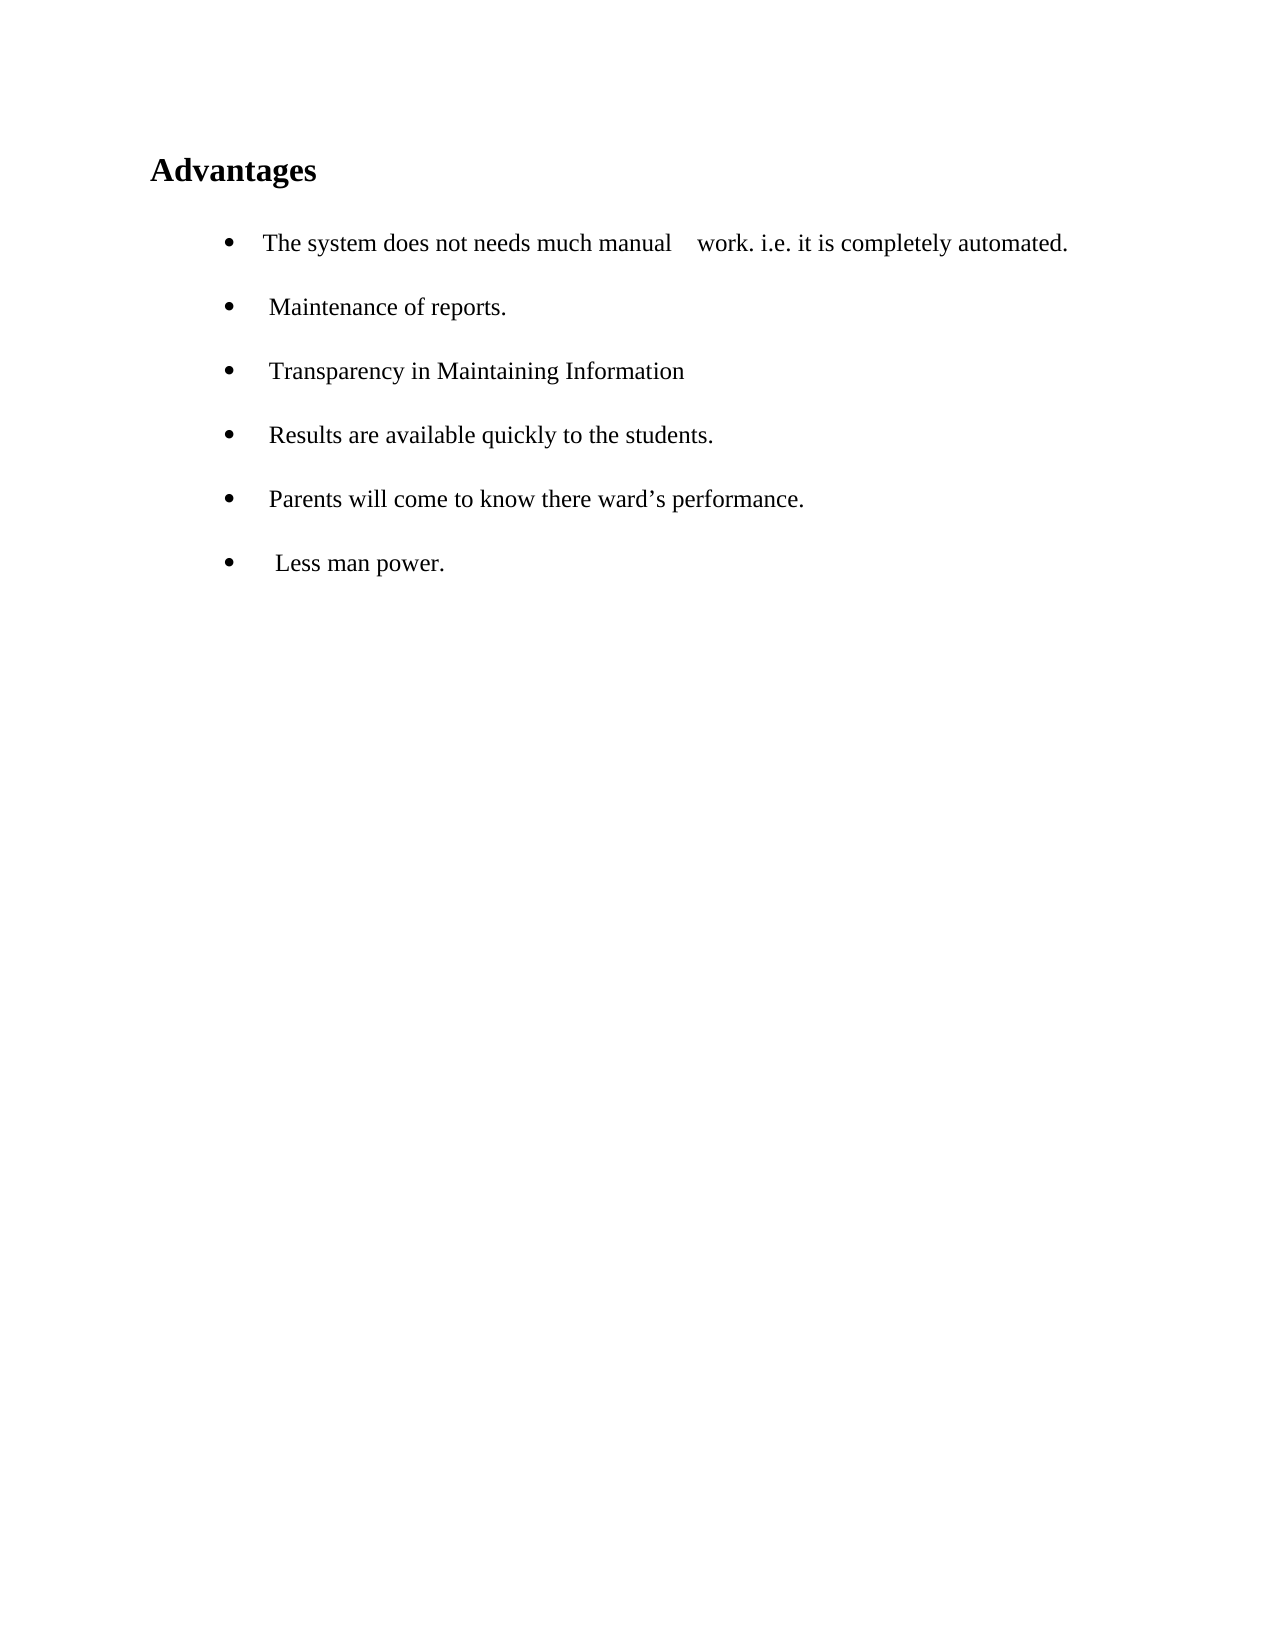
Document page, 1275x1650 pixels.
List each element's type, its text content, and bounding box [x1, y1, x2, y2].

list Transparency in Maintaining Information [225, 356, 1125, 385]
list The system does not needs much manual work. i.e. it is completely automated. [225, 228, 1125, 257]
list Less man power. [225, 548, 1125, 577]
list Parents will come to know there ward’s performance. [225, 484, 1125, 513]
text Advantages [150, 150, 1125, 188]
list Maintenance of reports. [225, 292, 1125, 321]
list Results are available quickly to the students. [225, 420, 1125, 449]
